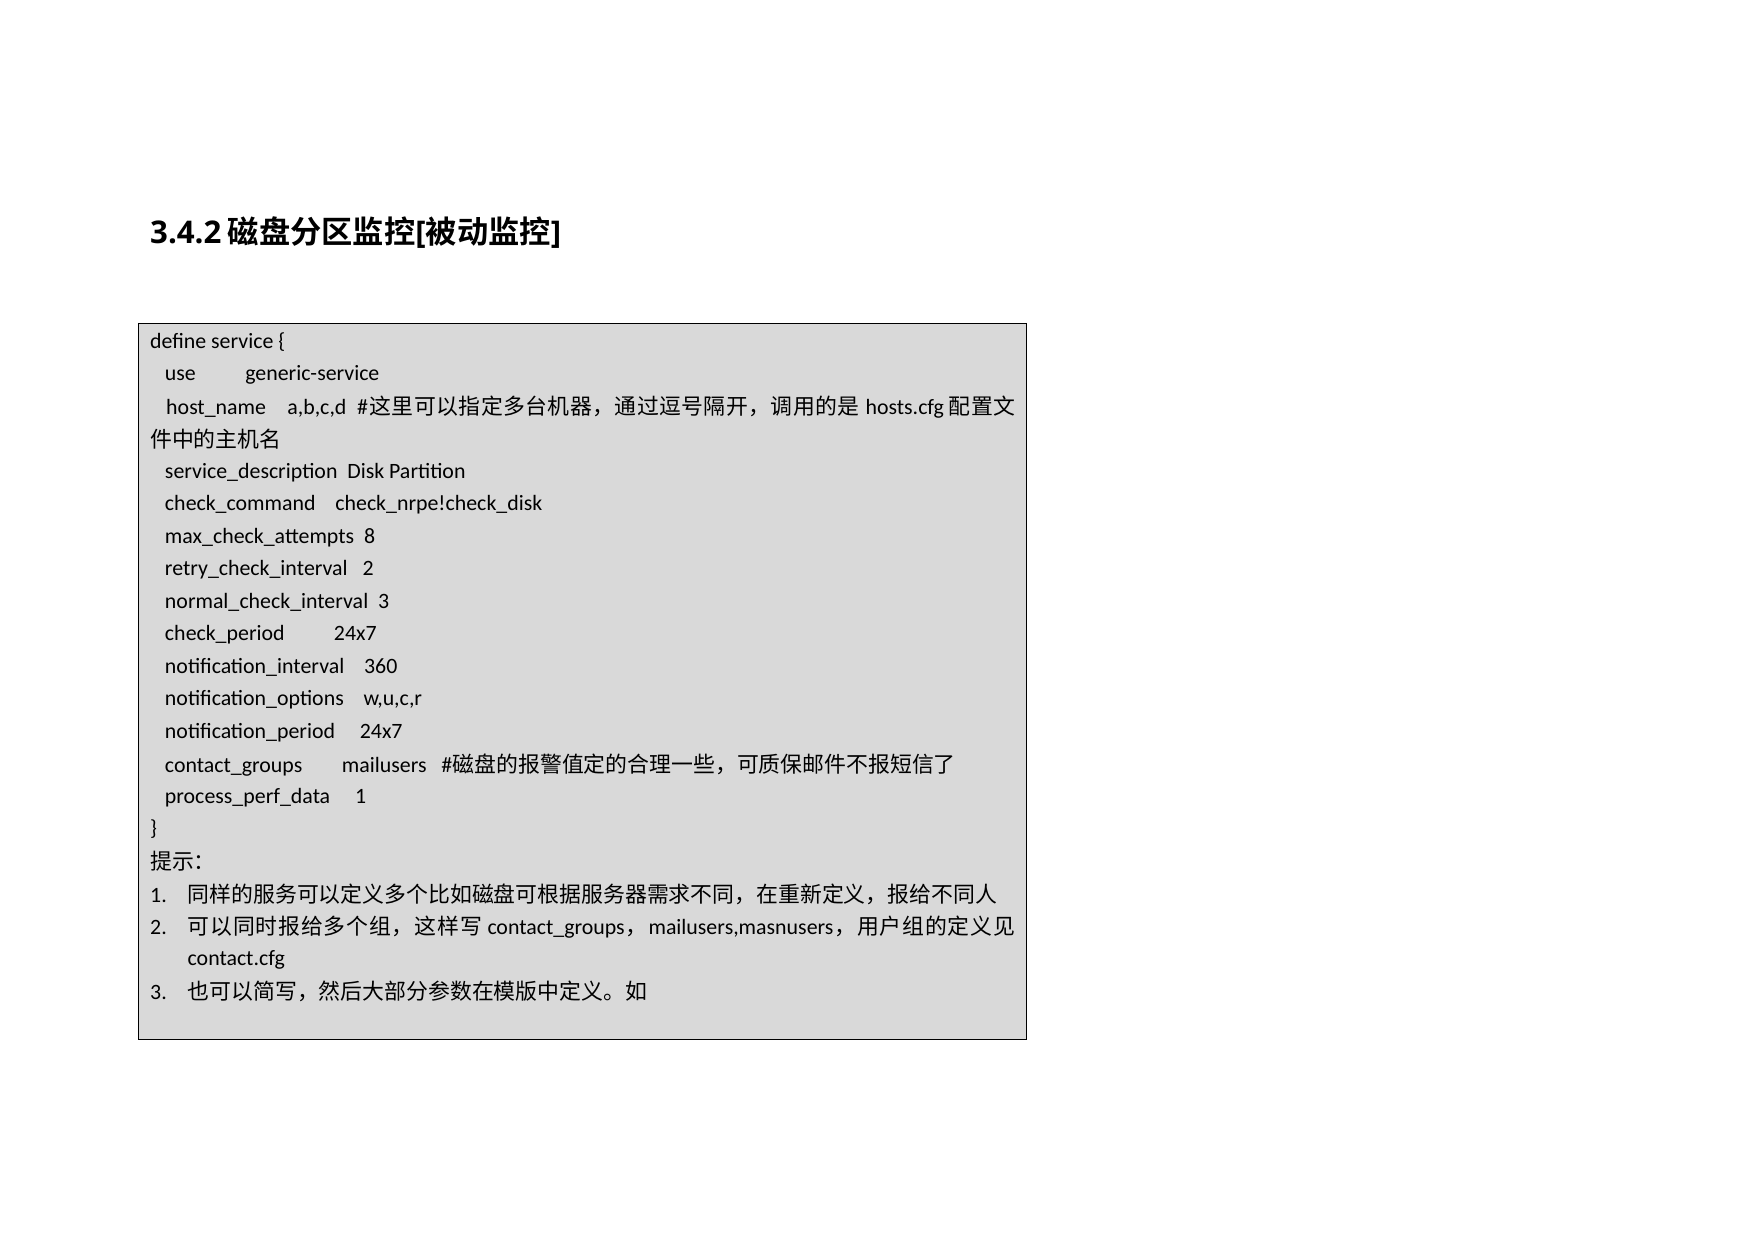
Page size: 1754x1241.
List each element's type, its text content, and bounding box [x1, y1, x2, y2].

subtitle 3.4.2磁盘分区监控[被动监控] [150, 198, 1604, 263]
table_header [139, 324, 1026, 1039]
